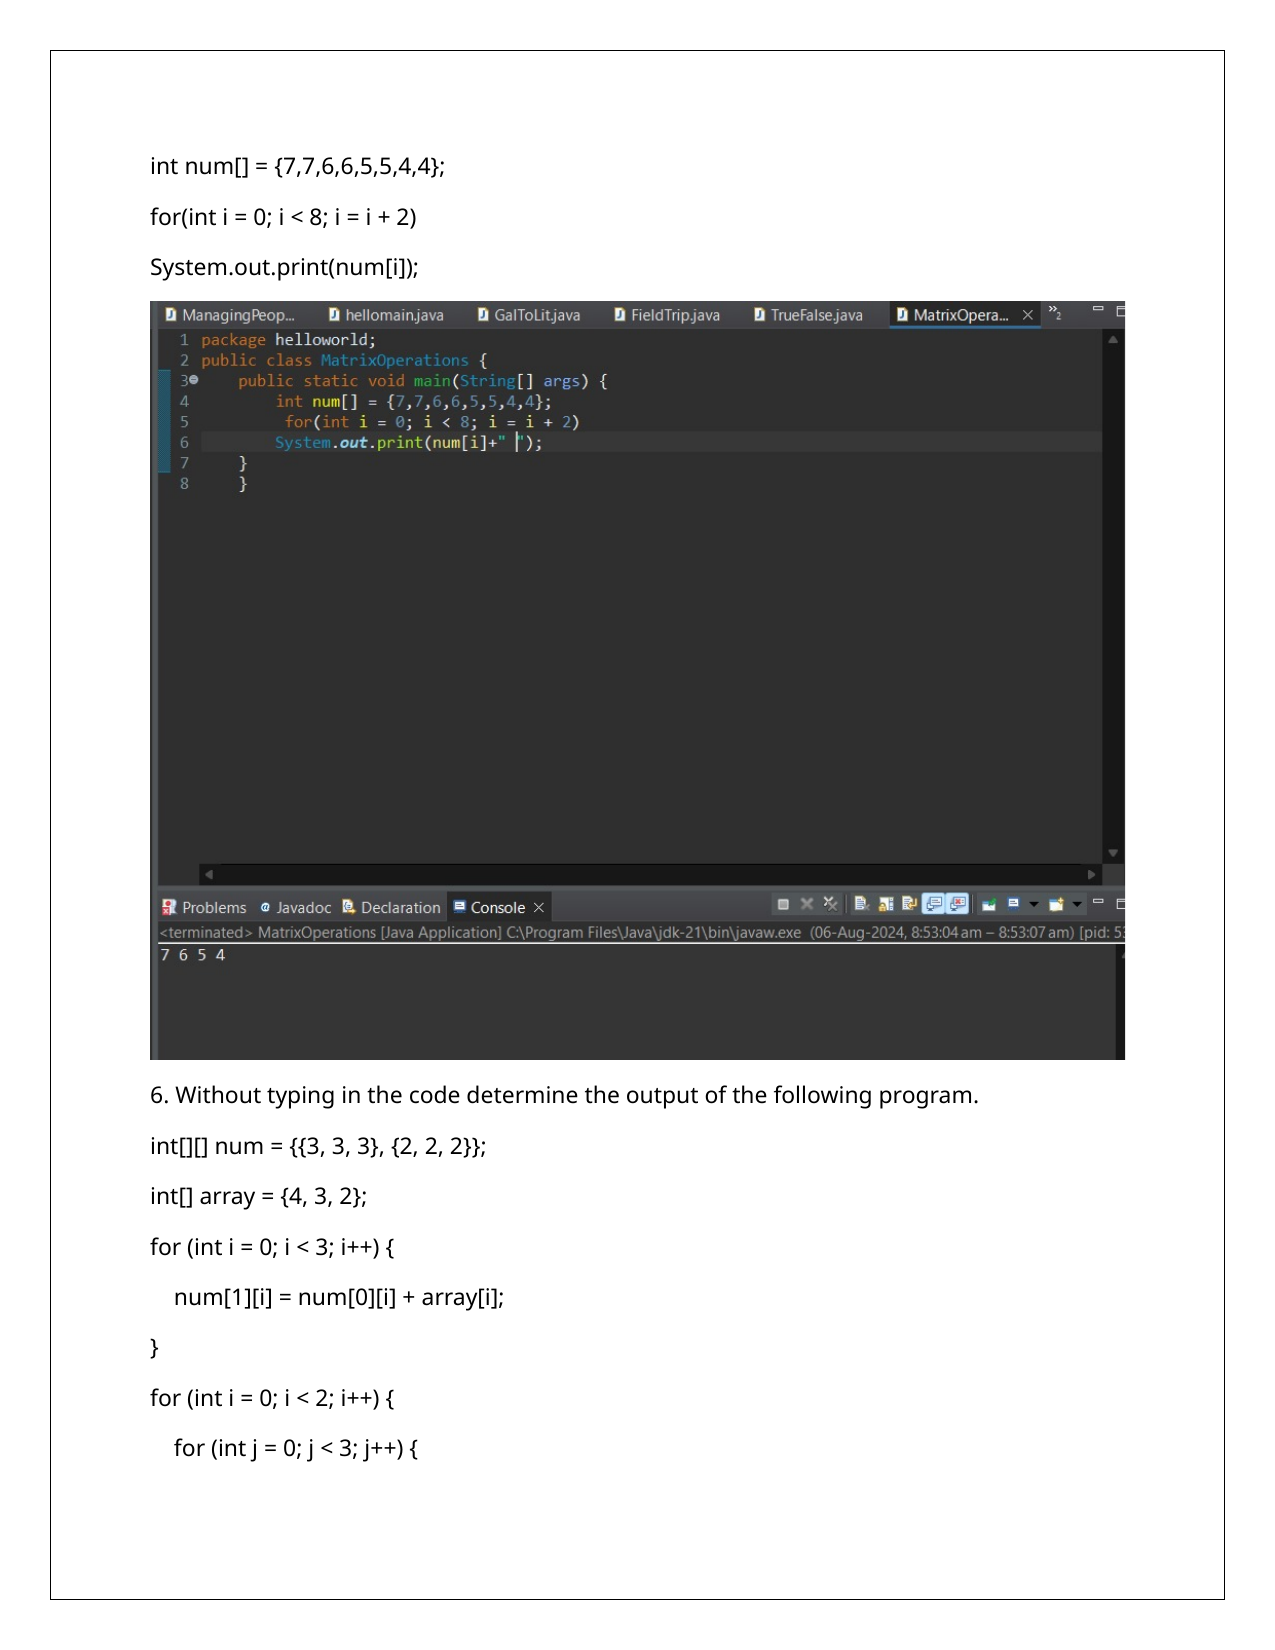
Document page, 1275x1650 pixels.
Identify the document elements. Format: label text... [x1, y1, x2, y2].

text int[] array = {4, 3, 2}; [150, 1180, 1125, 1211]
text for (int i = 0; i < 2; i++) { [150, 1382, 1125, 1413]
text int num[] = {7,7,6,6,5,5,4,4}; [150, 150, 1125, 181]
text num[1][i] = num[0][i] + array[i]; [150, 1281, 1125, 1312]
text 6. Without typing in the code determine the output of the following program. [150, 1079, 1125, 1110]
text for(int i = 0; i < 8; i = i + 2) [150, 200, 1125, 232]
text } [150, 1331, 1125, 1362]
picture [150, 301, 1125, 1060]
text int[][] num = {{3, 3, 3}, {2, 2, 2}}; [150, 1129, 1125, 1161]
text for (int j = 0; j < 3; j++) { [150, 1432, 1125, 1463]
text for (int i = 0; i < 3; i++) { [150, 1230, 1125, 1262]
text System.out.print(num[i]); [150, 251, 1125, 282]
